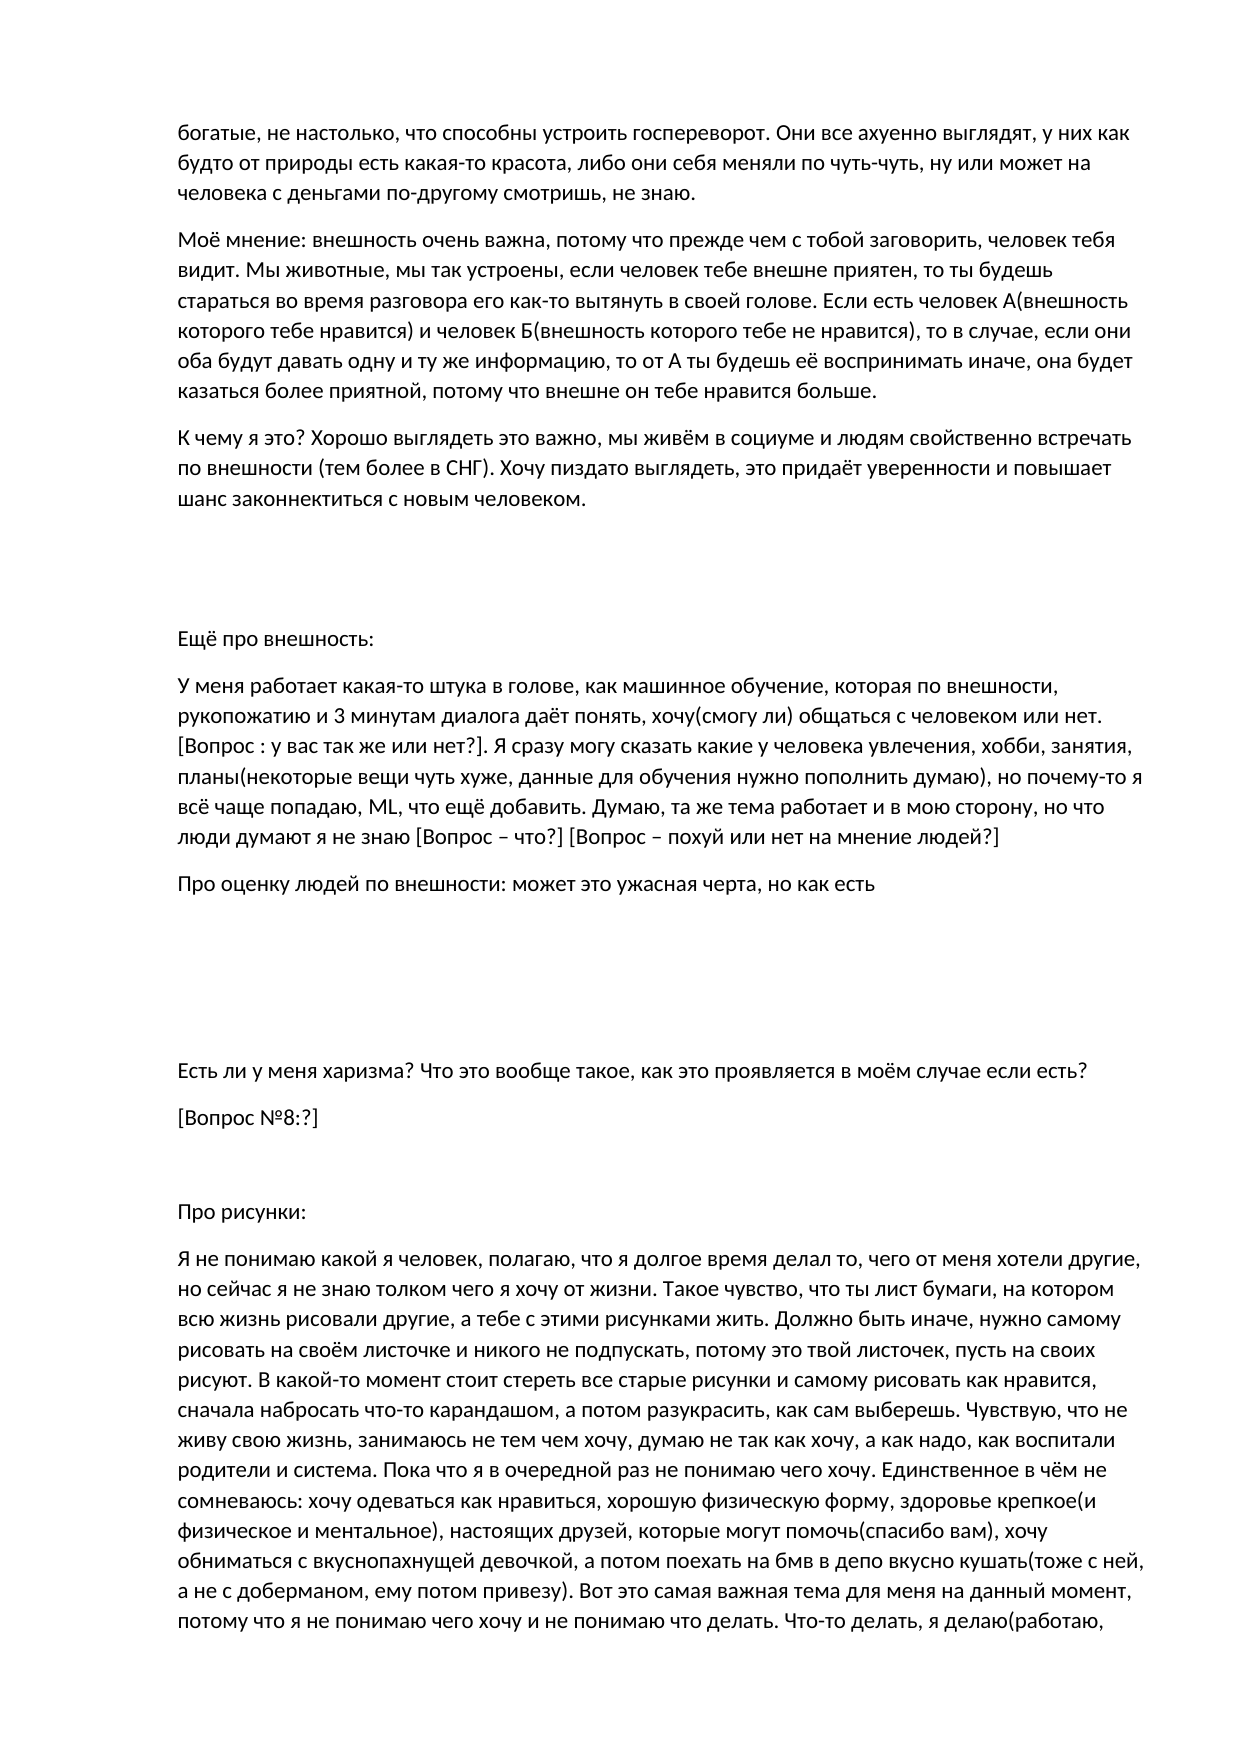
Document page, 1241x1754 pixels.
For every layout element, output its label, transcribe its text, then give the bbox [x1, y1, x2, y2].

text [Вопрос №8:?] [177, 1103, 1152, 1132]
text К чему я это? Хорошо выглядеть это важно, мы живём в социуме и людям свойственно встречать по внешности (тем более в СНГ). Хочу пиздато выглядеть, это придаёт уверенности и повышает шанс законнектиться с новым человеком. [177, 423, 1152, 512]
text Есть ли у меня харизма? Что это вообще такое, как это проявляется в моём случае если есть? [177, 1057, 1152, 1085]
text Про оценку людей по внешности: может это ужасная черта, но как есть [177, 869, 1152, 897]
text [177, 118, 1152, 207]
text Ещё про внешность: [177, 624, 1152, 652]
text У меня работает какая-то штука в голове, как машинное обучение, которая по внешности, рукопожатию и 3 минутам диалога даёт понять, хочу(смогу ли) общаться с человеком или нет. [Вопрос : у вас так же или нет?]. Я сразу могу сказать какие у человека увлечения, хобби, занятия, планы(некоторые вещи чуть хуже, данные для обучения нужно пополнить думаю), но почему-то я всё чаще попадаю, ML, что ещё добавить. Думаю, та же тема работает и в мою сторону, но что люди думают я не знаю [Вопрос – что?] [Вопрос – похуй или нет на мнение людей?] [177, 671, 1152, 850]
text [177, 1244, 1152, 1635]
text Про рисунки: [177, 1197, 1152, 1225]
text Моё мнение: внешность очень важна, потому что прежде чем с тобой заговорить, человек тебя видит. Мы животные, мы так устроены, если человек тебе внешне приятен, то ты будешь стараться во время разговора его как-то вытянуть в своей голове. Если есть человек А(внешность которого тебе нравится) и человек Б(внешность которого тебе не нравится), то в случае, если они оба будут давать одну и ту же информацию, то от А ты будешь её воспринимать иначе, она будет казаться более приятной, потому что внешне он тебе нравится больше. [177, 225, 1152, 404]
